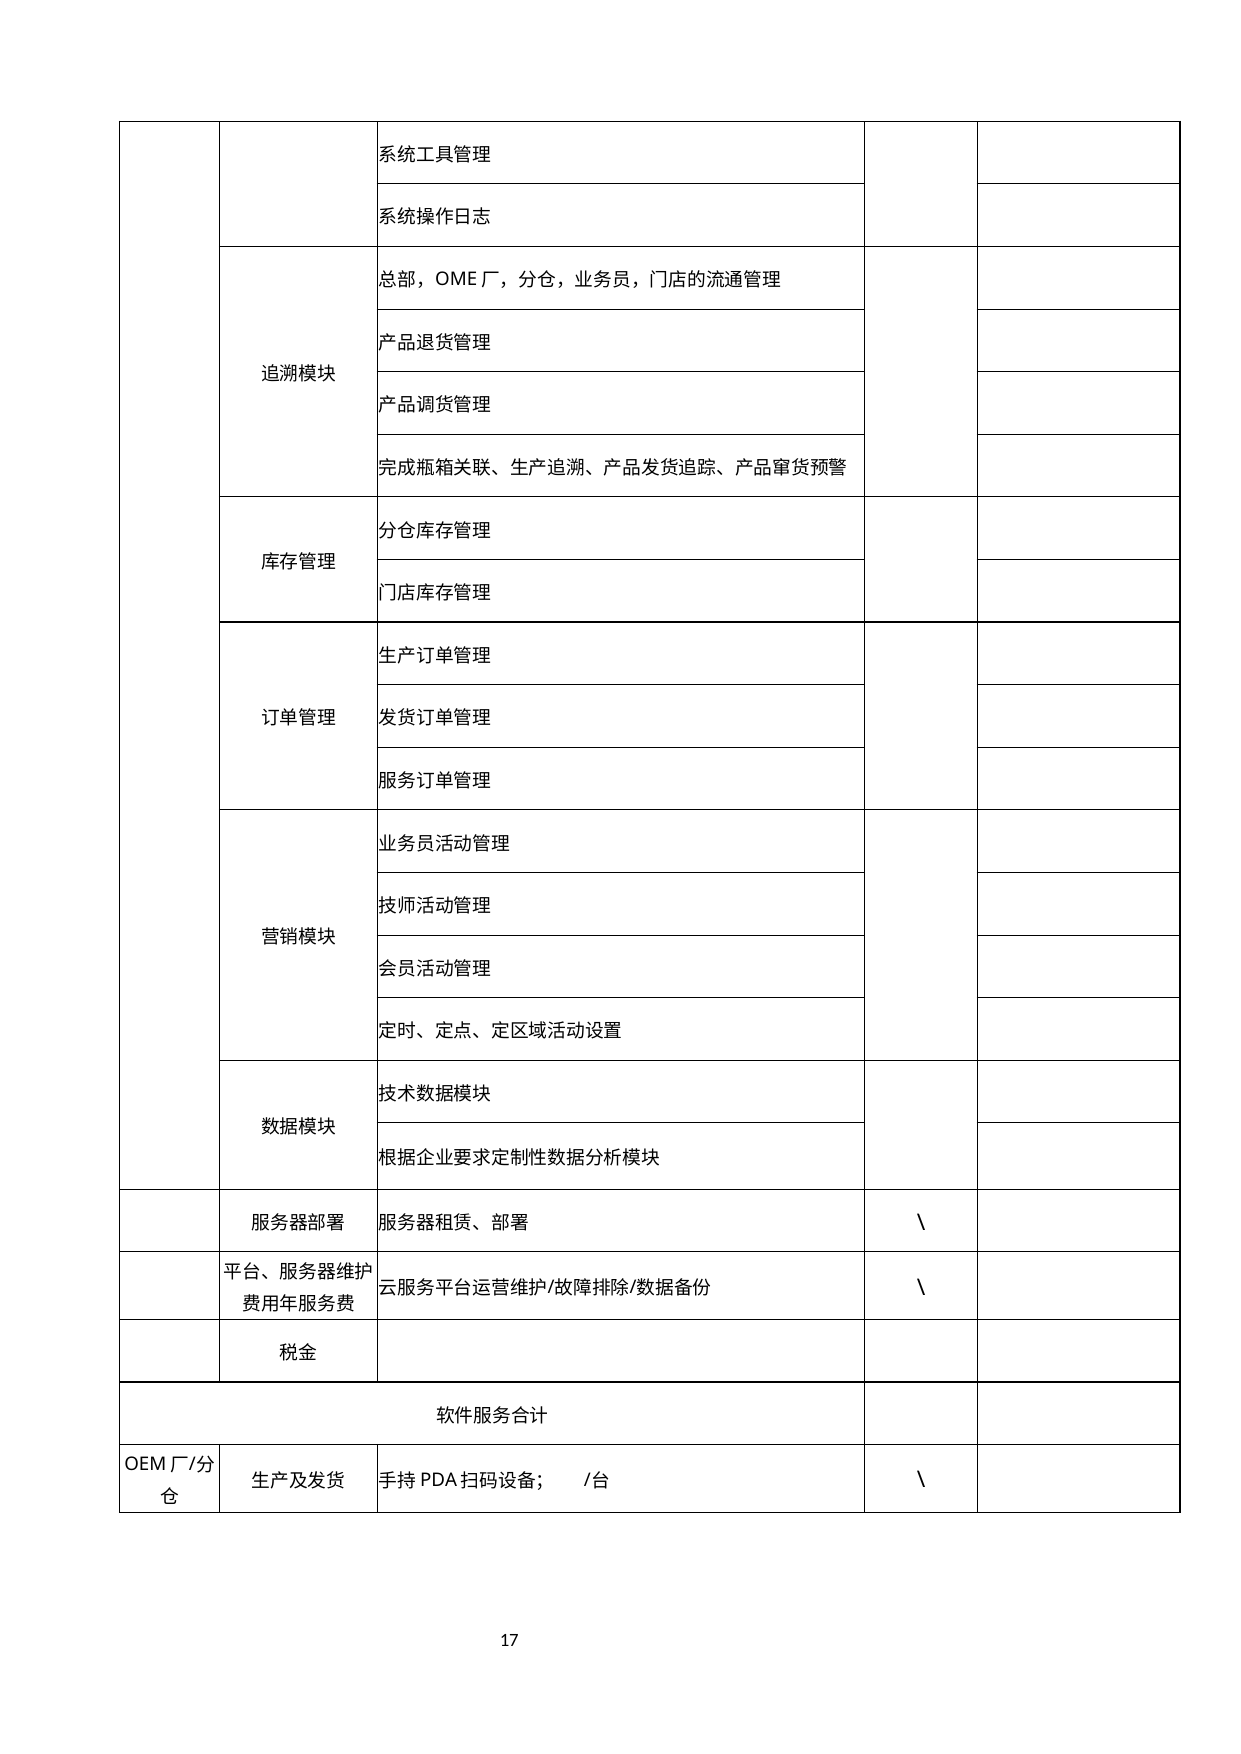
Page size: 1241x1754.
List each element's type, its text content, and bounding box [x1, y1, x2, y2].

table_cell 门店库存管理 [378, 560, 864, 621]
table_cell [978, 435, 1179, 496]
table_cell [978, 310, 1179, 371]
table_cell 手持PDA扫码设备； /台 [378, 1445, 864, 1512]
table_cell 技师活动管理 [378, 873, 864, 934]
table_cell [978, 122, 1179, 183]
table_cell [865, 623, 977, 809]
table_cell 定时、定点、定区域活动设置 [378, 998, 864, 1060]
table_cell [978, 685, 1179, 747]
table_cell [978, 1383, 1179, 1444]
table_cell 营销模块 [220, 810, 377, 1060]
table_cell [978, 1445, 1179, 1512]
table_cell [978, 998, 1179, 1060]
table_cell [865, 1320, 977, 1381]
table_cell [978, 247, 1179, 308]
table_cell [978, 1190, 1179, 1251]
table_cell 服务订单管理 [378, 748, 864, 809]
table_cell 产品退货管理 [378, 310, 864, 371]
table_cell \ [865, 1190, 977, 1251]
table_cell [978, 748, 1179, 809]
table_cell 平台、服务器维护费用年服务费 [220, 1252, 377, 1319]
table_cell [978, 560, 1179, 621]
table_cell 云服务平台运营维护/故障排除/数据备份 [378, 1252, 864, 1319]
table_cell [978, 873, 1179, 934]
table_cell \ [865, 1445, 977, 1512]
table_cell [978, 1320, 1179, 1381]
table_cell 技术数据模块 [378, 1061, 864, 1122]
table_cell [865, 1383, 977, 1444]
table_cell \ [865, 1252, 977, 1319]
table_cell 生产订单管理 [378, 623, 864, 684]
table_cell 系统工具管理 [378, 122, 864, 183]
table_cell [978, 1123, 1179, 1188]
table_cell [978, 1061, 1179, 1122]
table_cell [865, 497, 977, 621]
table_cell [978, 184, 1179, 246]
table_cell 生产及发货 [220, 1445, 377, 1512]
table_cell 数据模块 [220, 1061, 377, 1188]
table_cell [120, 1252, 219, 1319]
table_cell [978, 372, 1179, 434]
table_cell 库存管理 [220, 497, 377, 621]
table_cell 服务器部署 [220, 1190, 377, 1251]
table_cell 会员活动管理 [378, 936, 864, 997]
table_cell [978, 810, 1179, 872]
table_cell 税金 [220, 1320, 377, 1381]
table_cell [120, 1320, 219, 1381]
table_cell [865, 1061, 977, 1188]
table_cell 产品调货管理 [378, 372, 864, 434]
table_cell [978, 497, 1179, 559]
table_cell 分仓库存管理 [378, 497, 864, 559]
table_cell 软件服务合计 [120, 1383, 864, 1444]
table_cell 服务器租赁、部署 [378, 1190, 864, 1251]
table_cell 业务员活动管理 [378, 810, 864, 872]
table_cell 根据企业要求定制性数据分析模块 [378, 1123, 864, 1188]
table_cell 追溯模块 [220, 247, 377, 496]
table_cell [865, 247, 977, 496]
table_cell OEM厂/分仓 [120, 1445, 219, 1512]
table_cell 发货订单管理 [378, 685, 864, 747]
table_cell [378, 1320, 864, 1381]
table_cell 总部，OME厂，分仓，业务员，门店的流通管理 [378, 247, 864, 308]
table_cell 完成瓶箱关联、生产追溯、产品发货追踪、产品窜货预警 [378, 435, 864, 496]
table_cell [978, 1252, 1179, 1319]
table_cell [978, 936, 1179, 997]
table_cell 系统操作日志 [378, 184, 864, 246]
table_cell [120, 1190, 219, 1251]
table_cell 订单管理 [220, 623, 377, 809]
table_cell [978, 623, 1179, 684]
table_cell [865, 810, 977, 1060]
